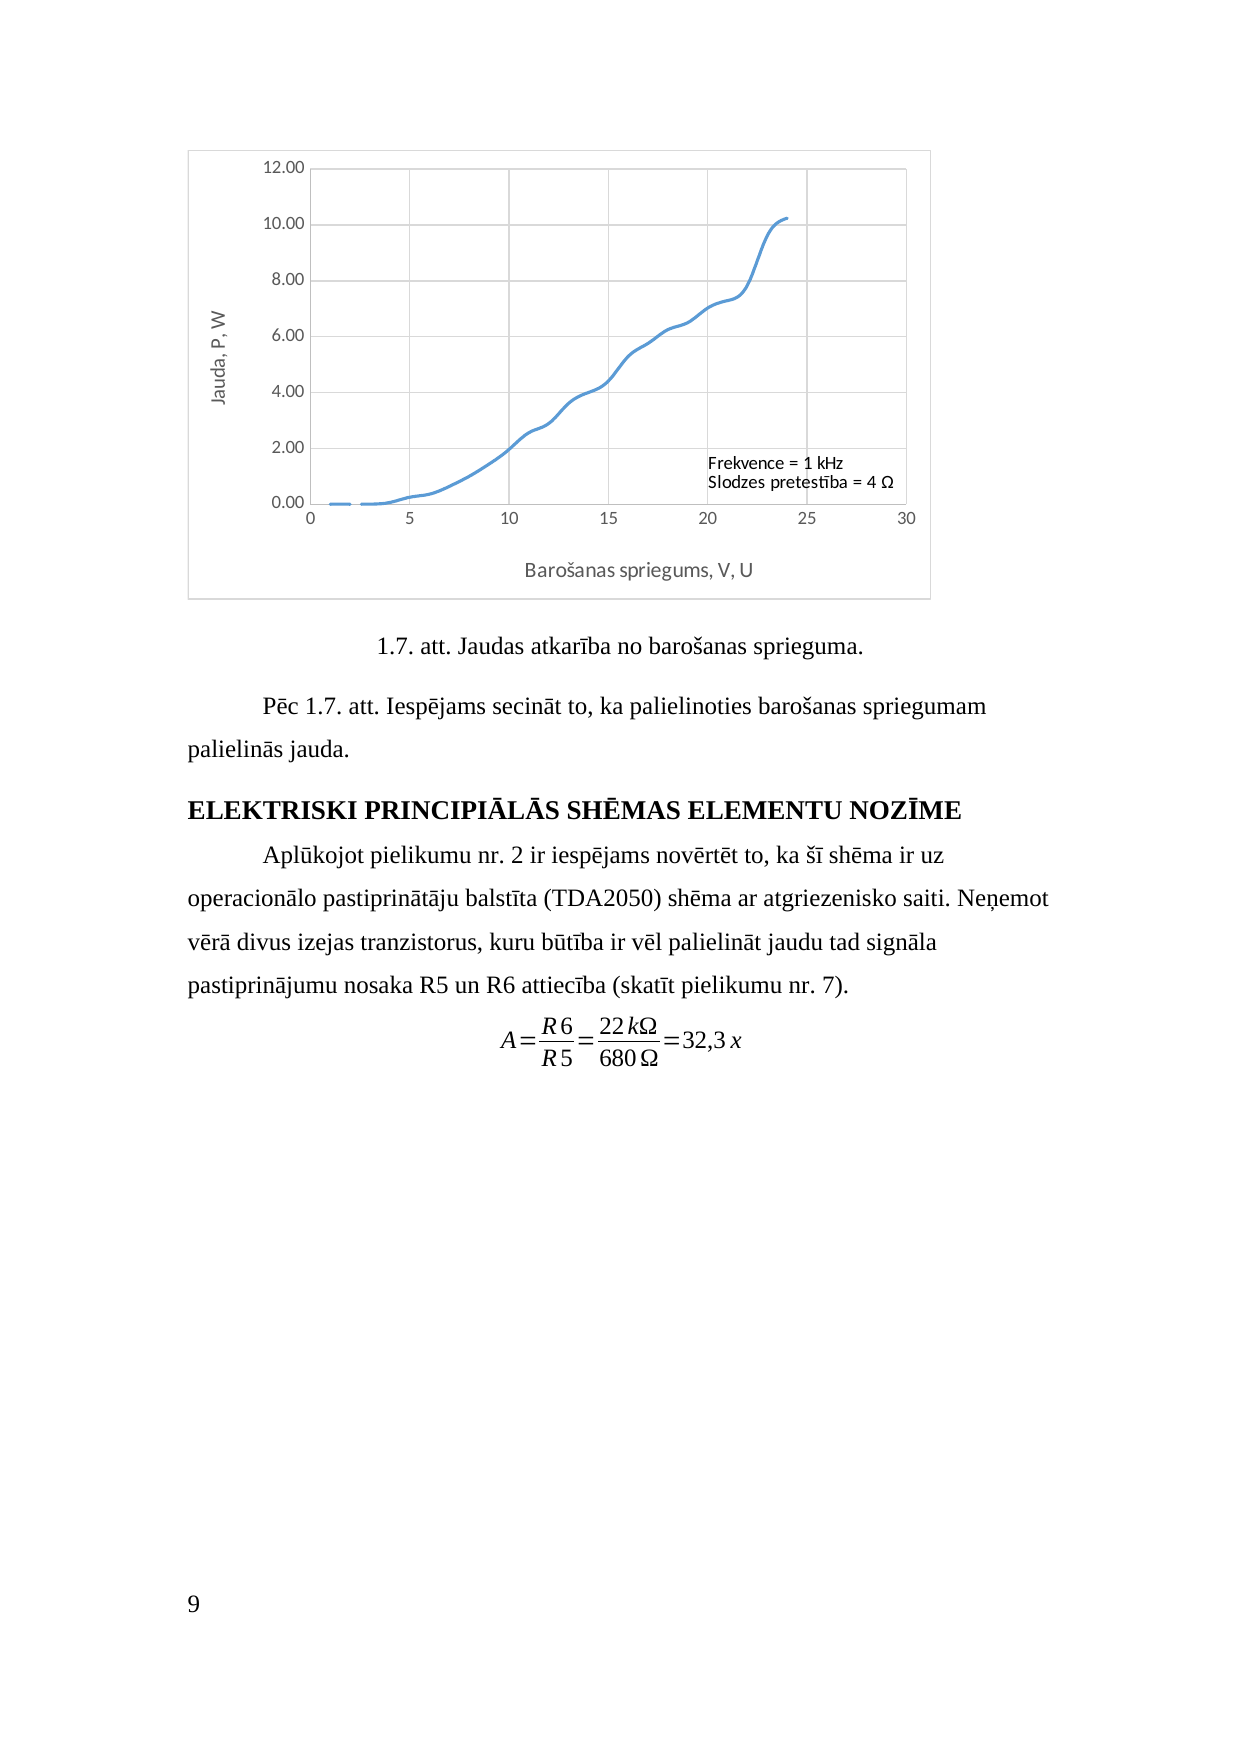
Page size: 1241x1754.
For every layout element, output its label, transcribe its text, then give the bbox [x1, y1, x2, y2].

text Pēc 1.7. att. Iespējams secināt to, ka palielinoties barošanas spriegumam palielinās jauda. [187, 691, 1053, 763]
subtitle ELEKTRISKI PRINCIPIĀLĀS SHĒMAS ELEMENTU NOZĪME [187, 794, 1053, 825]
text 1.7. att. Jaudas atkarība no barošanas sprieguma. [187, 631, 1053, 660]
text Aplūkojot pielikumu nr. 2 ir iespējams novērtēt to, ka šī shēma ir uz operacionālo pastiprinātāju balstīta (TDA2050) shēma ar atgriezenisko saiti. Neņemot vērā divus izejas tranzistorus, kuru būtība ir vēl palielināt jaudu tad signāla pastiprinājumu nosaka R5 un R6 attiecība (skatīt pielikumu nr. 7). [187, 840, 1053, 998]
